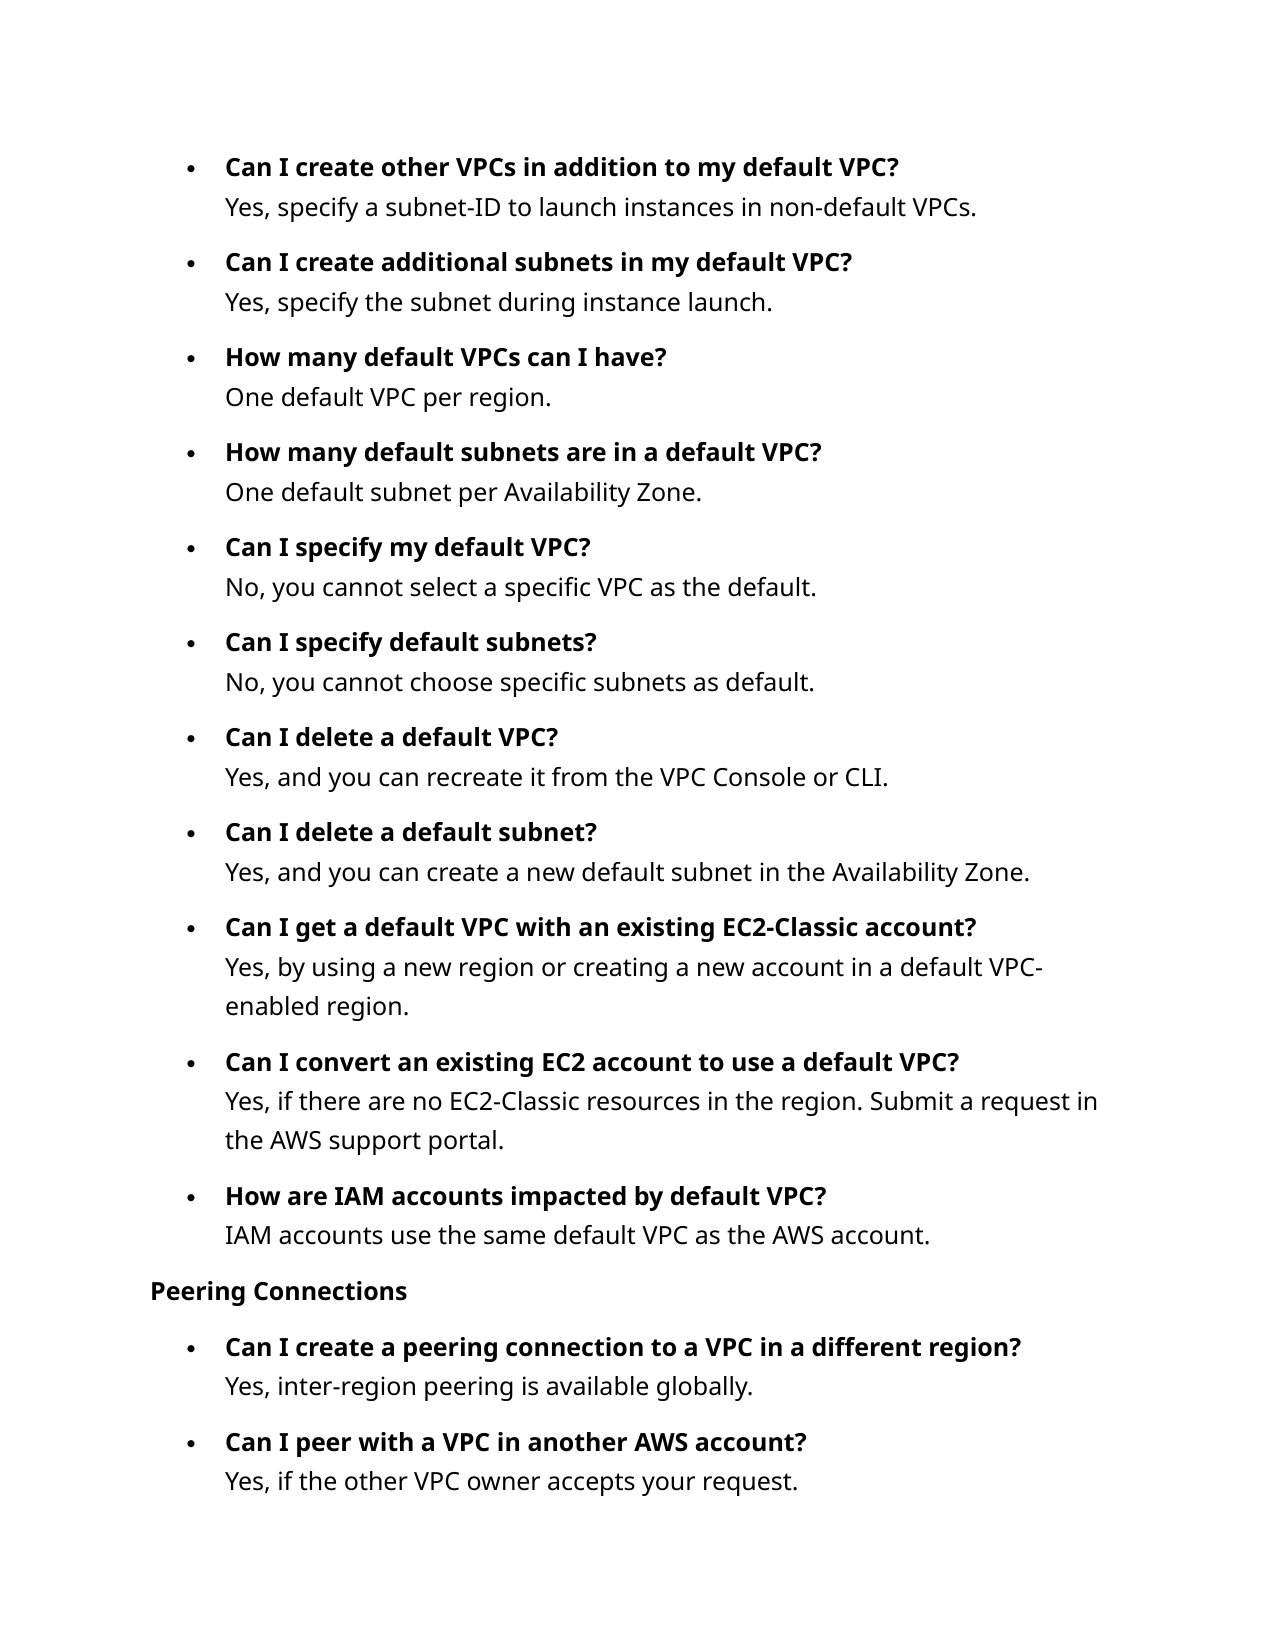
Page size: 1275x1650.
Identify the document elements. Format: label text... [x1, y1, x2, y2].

list Can I create other VPCs in addition to my default VPC? Yes, specify a subnet-ID to launch instances in non-default VPCs. [187, 150, 1125, 223]
list How many default VPCs can I have? One default VPC per region. [187, 340, 1125, 413]
list Can I get a default VPC with an existing EC2-Classic account? Yes, by using a new region or creating a new account in a default VPC-enabled region. [187, 910, 1125, 1022]
list Can I delete a default subnet? Yes, and you can create a new default subnet in the Availability Zone. [187, 815, 1125, 888]
list Can I peer with a VPC in another AWS account? Yes, if the other VPC owner accepts your request. [187, 1424, 1125, 1497]
list Can I create a peering connection to a VPC in a different region? Yes, inter-region peering is available globally. [187, 1329, 1125, 1402]
list Can I specify default subnets? No, you cannot choose specific subnets as default. [187, 625, 1125, 698]
list Can I specify my default VPC? No, you cannot select a specific VPC as the default. [187, 530, 1125, 603]
list Can I convert an existing EC2 account to use a default VPC? Yes, if there are no EC2-Classic resources in the region. Submit a request in the AWS support portal. [187, 1044, 1125, 1157]
list Can I create additional subnets in my default VPC? Yes, specify the subnet during instance launch. [187, 245, 1125, 318]
text Peering Connections [150, 1273, 1125, 1307]
list How are IAM accounts impacted by default VPC? IAM accounts use the same default VPC as the AWS account. [187, 1178, 1125, 1252]
list How many default subnets are in a default VPC? One default subnet per Availability Zone. [187, 435, 1125, 508]
list Can I delete a default VPC? Yes, and you can recreate it from the VPC Console or CLI. [187, 720, 1125, 793]
